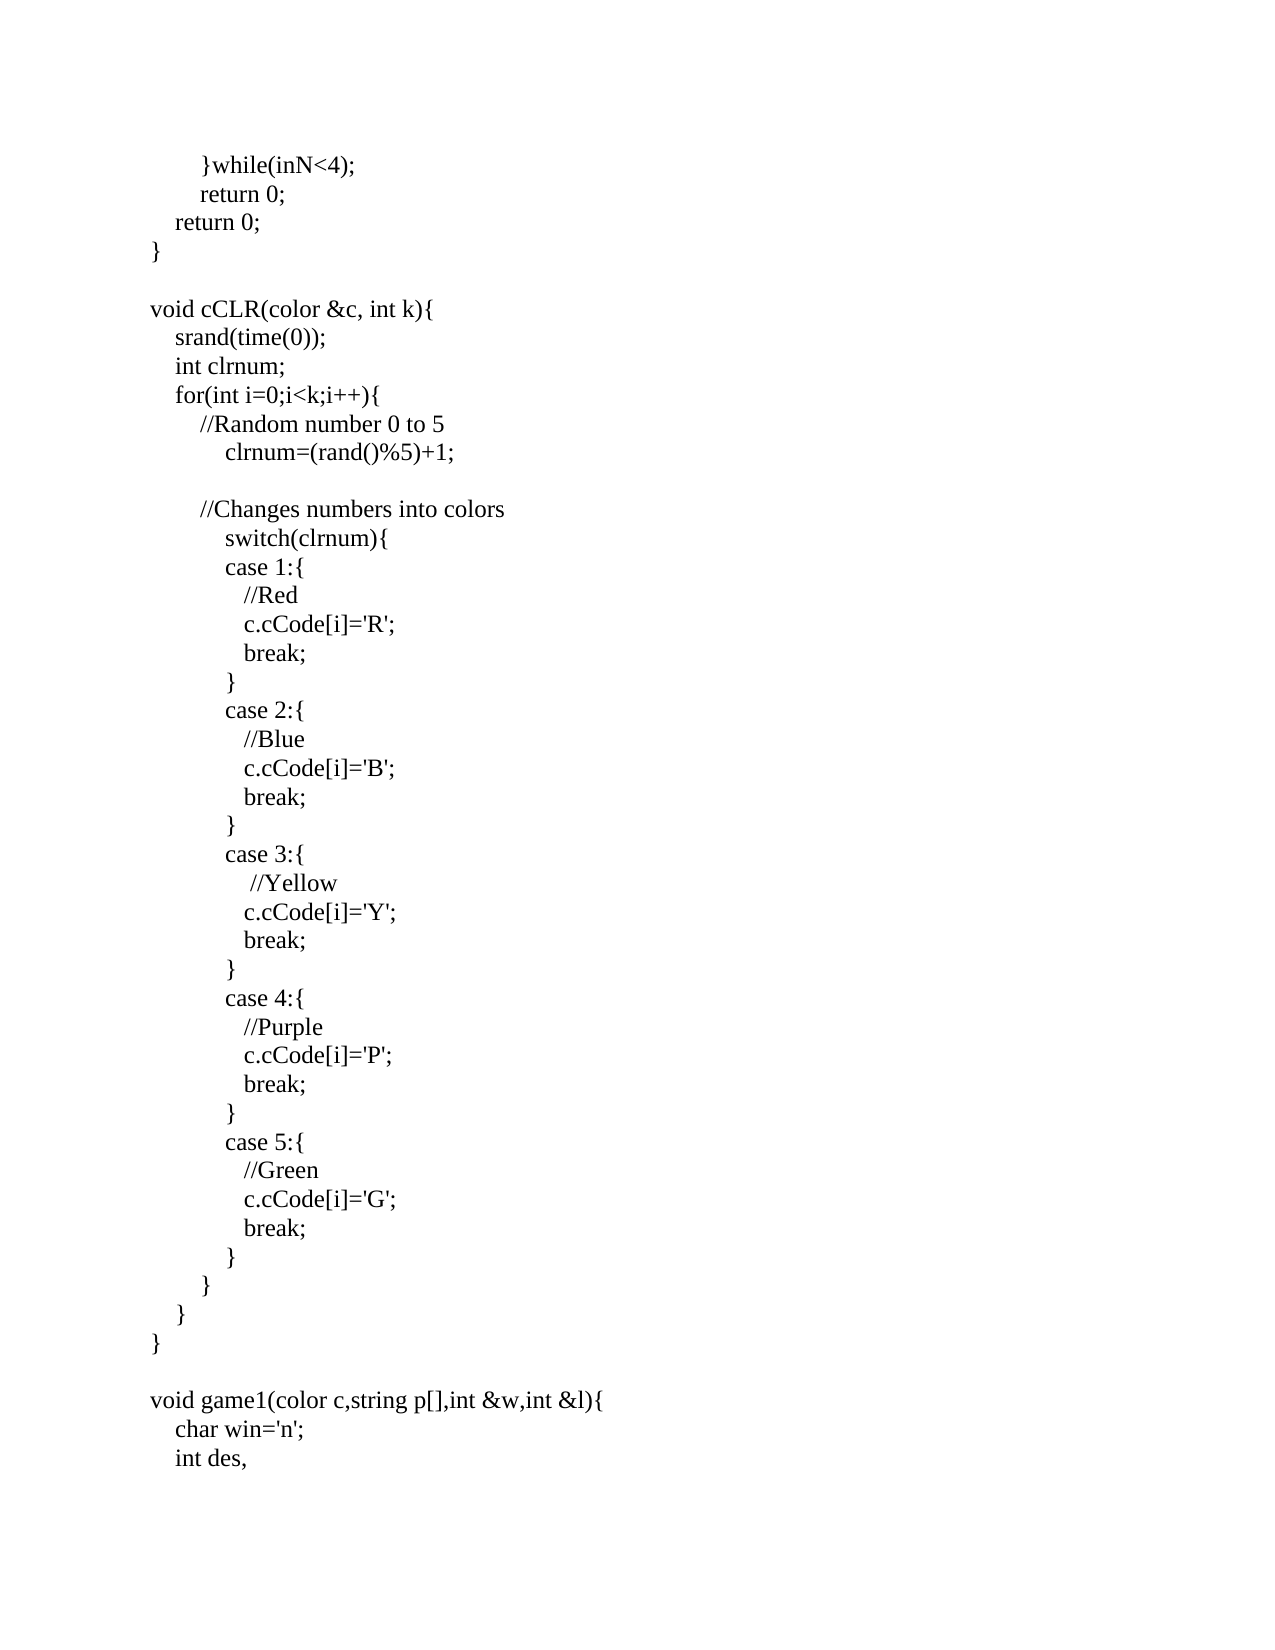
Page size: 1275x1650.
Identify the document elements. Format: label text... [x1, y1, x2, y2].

text break; [150, 638, 1125, 667]
text c.cCode[i]='P'; [150, 1041, 1125, 1069]
text c.cCode[i]='G'; [150, 1184, 1125, 1213]
text break; [150, 1213, 1125, 1242]
text } [150, 1242, 1125, 1271]
text //Random number 0 to 5 [150, 409, 1125, 437]
text c.cCode[i]='Y'; [150, 897, 1125, 926]
text } [150, 811, 1125, 839]
text //Green [150, 1156, 1125, 1184]
text break; [150, 782, 1125, 811]
text //Red [150, 581, 1125, 609]
text switch(clrnum){ [150, 523, 1125, 552]
text } [150, 954, 1125, 983]
text //Blue [150, 724, 1125, 753]
text srand(time(0)); [150, 322, 1125, 351]
text break; [150, 1069, 1125, 1098]
text void game1(color c,string p[],int &w,int &l){ [150, 1386, 1125, 1414]
text return 0; [150, 179, 1125, 207]
text case 2:{ [150, 696, 1125, 724]
text //Changes numbers into colors [150, 494, 1125, 523]
text clrnum=(rand()%5)+1; [150, 437, 1125, 466]
text case 3:{ [150, 839, 1125, 868]
text int des, [150, 1443, 1125, 1472]
text } [150, 236, 1125, 265]
text //Yellow [150, 868, 1125, 897]
text break; [150, 926, 1125, 954]
text }while(inN<4); [150, 150, 1125, 179]
text for(int i=0;i<k;i++){ [150, 380, 1125, 409]
text int clrnum; [150, 351, 1125, 380]
text c.cCode[i]='B'; [150, 753, 1125, 782]
text case 1:{ [150, 552, 1125, 581]
text } [150, 1271, 1125, 1299]
text } [150, 1098, 1125, 1127]
text char win='n'; [150, 1414, 1125, 1443]
text return 0; [150, 207, 1125, 236]
text case 4:{ [150, 983, 1125, 1012]
text } [150, 1328, 1125, 1357]
text //Purple [150, 1012, 1125, 1041]
text case 5:{ [150, 1127, 1125, 1156]
text c.cCode[i]='R'; [150, 609, 1125, 638]
text } [150, 1299, 1125, 1328]
text } [150, 667, 1125, 696]
text void cCLR(color &c, int k){ [150, 294, 1125, 322]
